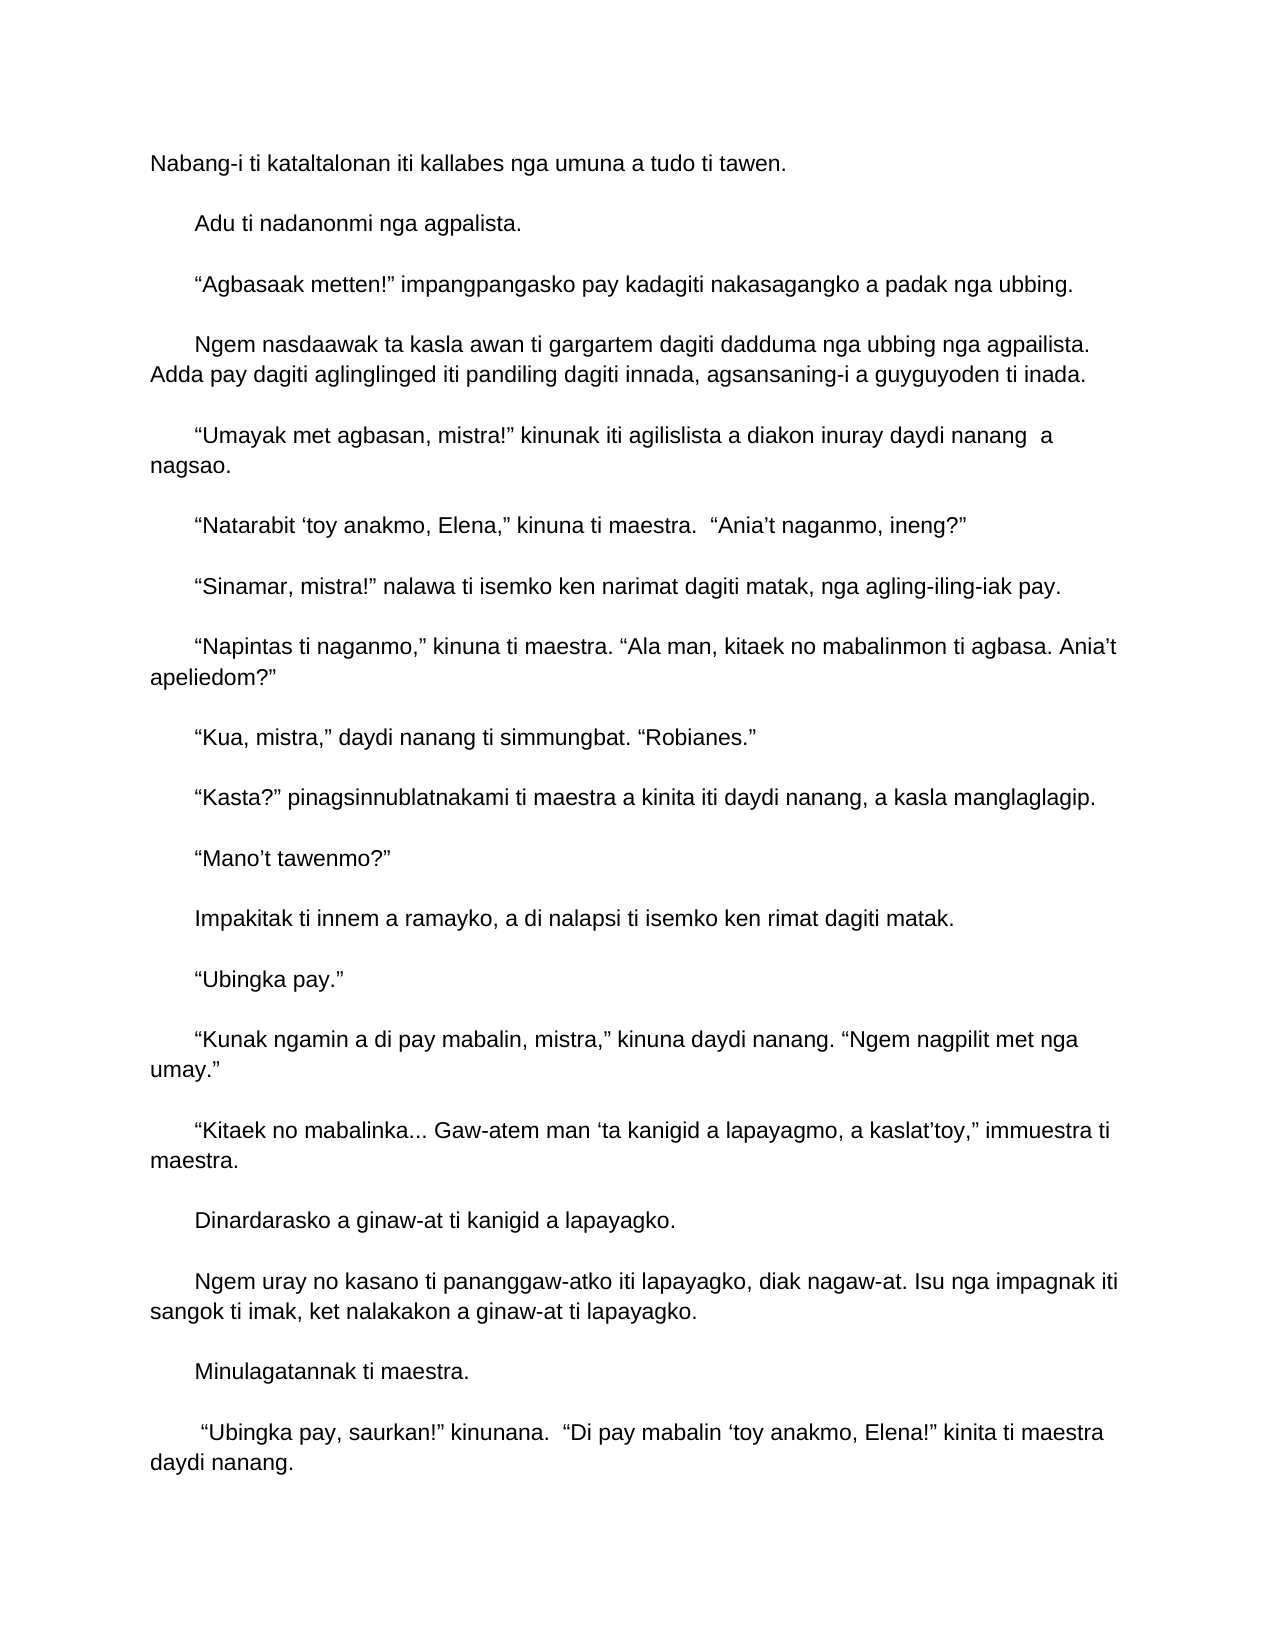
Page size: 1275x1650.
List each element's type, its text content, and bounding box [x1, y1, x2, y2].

text “Napintas ti naganmo,” kinuna ti maestra. “Ala man, kitaek no mabalinmon ti agbasa. Ania’t apeliedom?” [150, 633, 1125, 690]
text Ngem uray no kasano ti pananggaw-atko iti lapayagko, diak nagaw-at. Isu nga impagnak iti sangok ti imak, ket nalakakon a ginaw-at ti lapayagko. [150, 1268, 1125, 1324]
text “Umayak met agbasan, mistra!” kinunak iti agilislista a diakon inuray daydi nanang a nagsao. [150, 422, 1125, 478]
text Ngem nasdaawak ta kasla awan ti gargartem dagiti dadduma nga ubbing nga agpailista. Adda pay dagiti aglinglinged iti pandiling dagiti innada, agsansaning-i a guyguyoden ti inada. [150, 331, 1125, 388]
text Dinardarasko a ginaw-at ti kanigid a lapayagko. [150, 1207, 1125, 1234]
text “Ubingka pay.” [150, 966, 1125, 992]
text “Natarabit ‘toy anakmo, Elena,” kinuna ti maestra. “Ania’t naganmo, ineng?” [150, 512, 1125, 539]
text Adu ti nadanonmi nga agpalista. [150, 210, 1125, 237]
text “Kua, mistra,” daydi nanang ti simmungbat. “Robianes.” [150, 724, 1125, 750]
text “Ubingka pay, saurkan!” kinunana. “Di pay mabalin ‘toy anakmo, Elena!” kinita ti maestra daydi nanang. [150, 1419, 1125, 1475]
text Minulagatannak ti maestra. [150, 1358, 1125, 1385]
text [150, 150, 1125, 176]
text “Sinamar, mistra!” nalawa ti isemko ken narimat dagiti matak, nga agling-iling-iak pay. [150, 573, 1125, 599]
text “Kunak ngamin a di pay mabalin, mistra,” kinuna daydi nanang. “Ngem nagpilit met nga umay.” [150, 1026, 1125, 1083]
text “Kitaek no mabalinka... Gaw-atem man ‘ta kanigid a lapayagmo, a kaslat’toy,” immuestra ti maestra. [150, 1117, 1125, 1173]
text “Mano’t tawenmo?” [150, 845, 1125, 871]
text Impakitak ti innem a ramayko, a di nalapsi ti isemko ken rimat dagiti matak. [150, 905, 1125, 932]
text “Agbasaak metten!” impangpangasko pay kadagiti nakasagangko a padak nga ubbing. [150, 271, 1125, 297]
text “Kasta?” pinagsinnublatnakami ti maestra a kinita iti daydi nanang, a kasla manglaglagip. [150, 784, 1125, 811]
